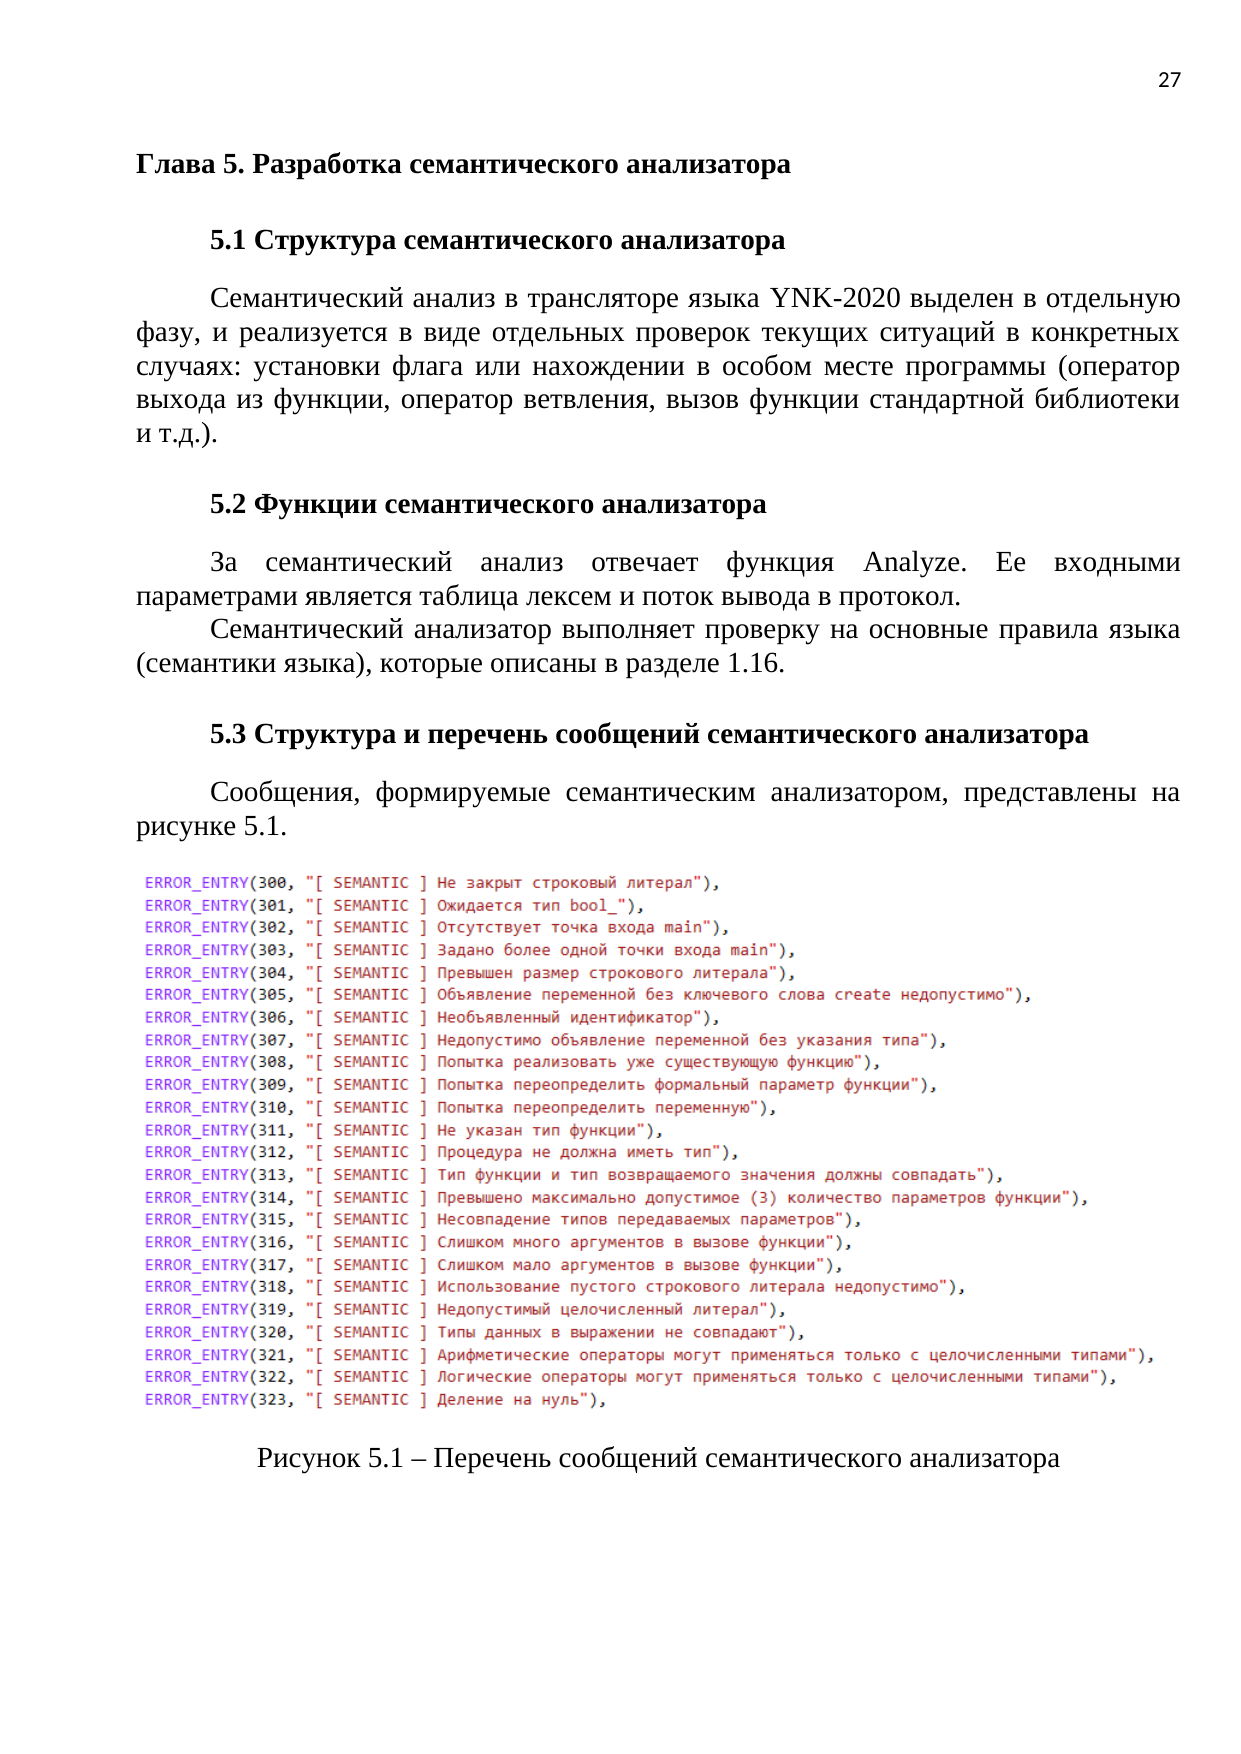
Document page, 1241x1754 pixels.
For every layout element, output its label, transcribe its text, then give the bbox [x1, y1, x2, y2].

picture [135, 870, 1182, 1412]
subtitle 5.2 Функции семантического анализатора [136, 486, 1181, 519]
subtitle Глава 5. Разработка семантического анализатора [136, 146, 1181, 179]
text Семантический анализ в трансляторе языка YNK-2020 выделен в отдельную фазу, и реализуется в виде отдельных проверок текущих ситуаций в конкретных случаях: установки флага или нахождении в особом месте программы (оператор выхода из функции, оператор ветвления, вызов функции стандартной библиотеки и т.д.). [136, 281, 1181, 448]
subtitle 5.1 Структура семантического анализатора [136, 222, 1181, 256]
subtitle 5.3 Структура и перечень сообщений семантического анализатора [136, 716, 1181, 749]
text Сообщения, формируемые семантическим анализатором, представлены на рисунке 5.1. [136, 774, 1181, 842]
text За семантический анализ отвечает функция Analyze. Ее входными параметрами является таблица лексем и поток вывода в протокол. [136, 544, 1181, 611]
text Семантический анализатор выполняет проверку на основные правила языка (семантики языка), которые описаны в разделе 1.16. [136, 611, 1181, 678]
text Рисунок 5.1 – Перечень сообщений семантического анализатора [136, 1441, 1181, 1474]
